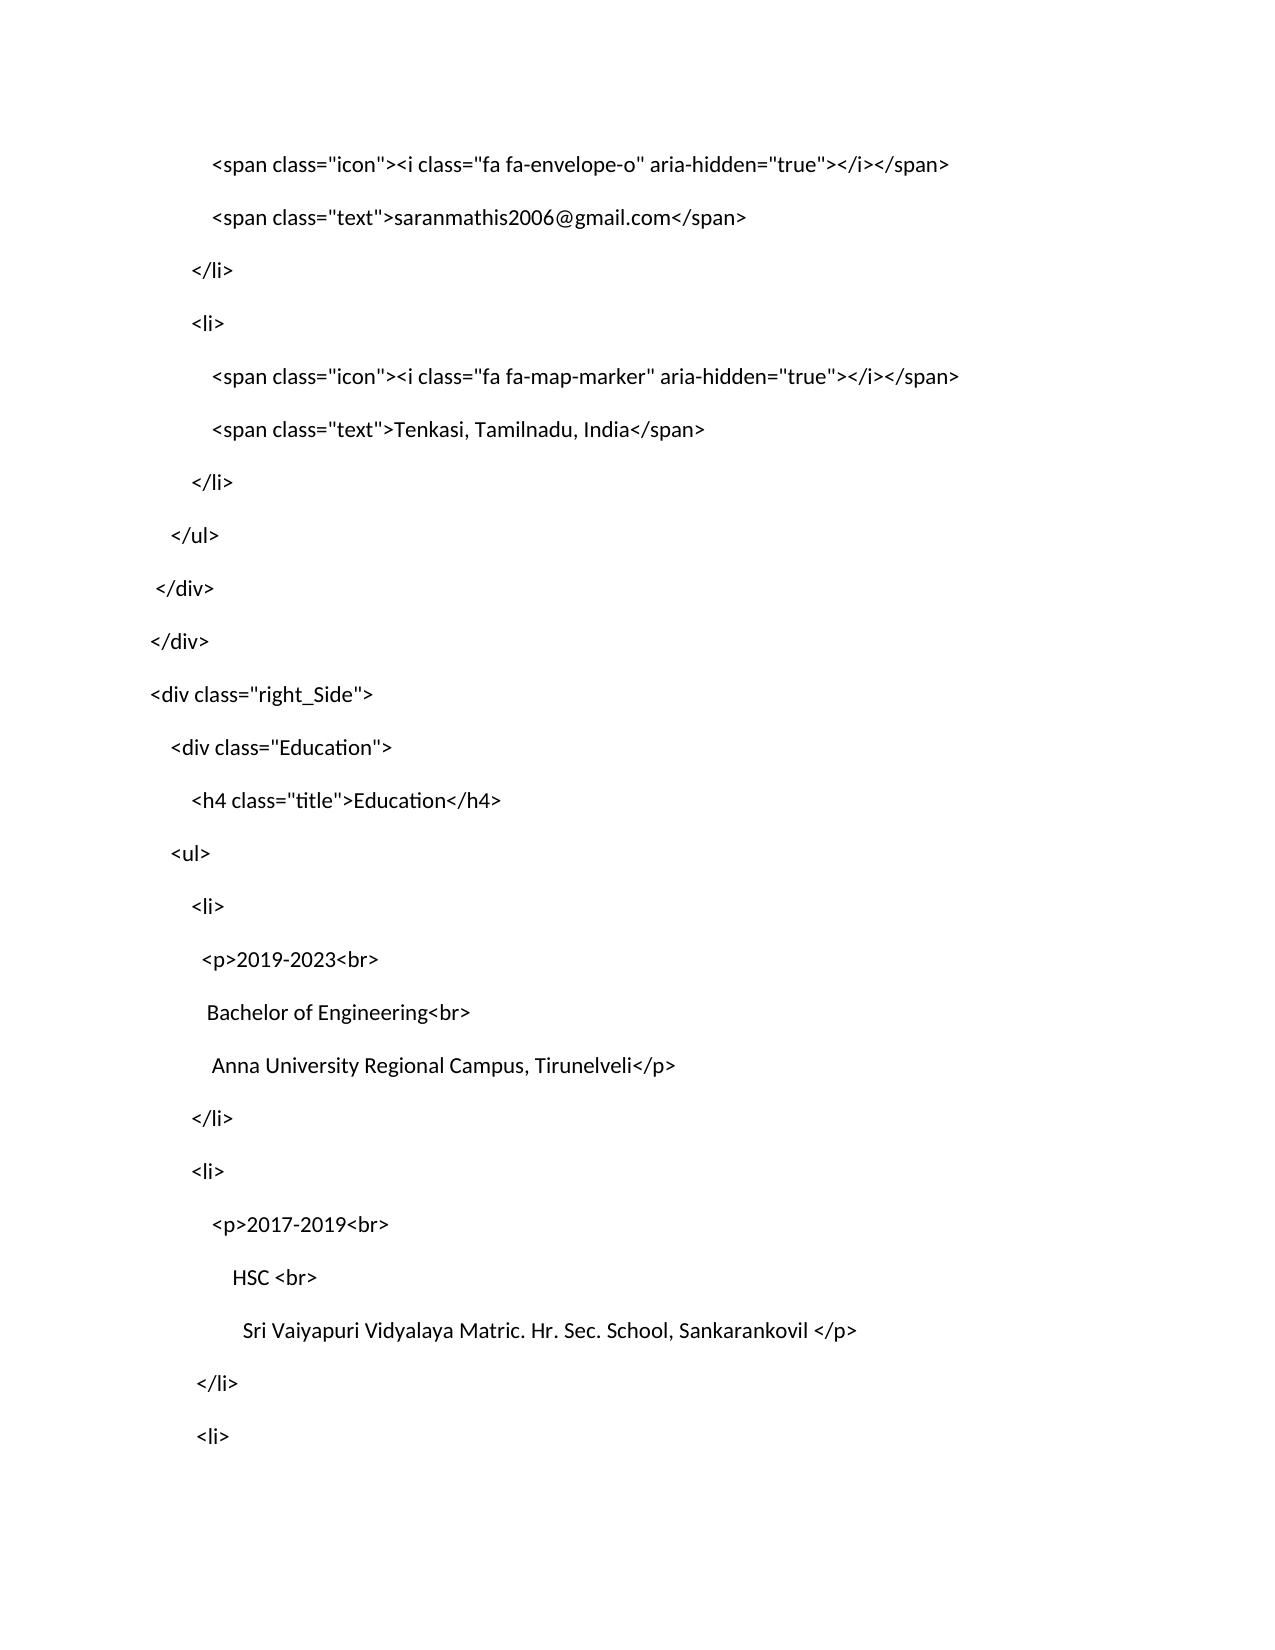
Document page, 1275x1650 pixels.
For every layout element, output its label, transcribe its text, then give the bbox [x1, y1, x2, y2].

text <ul> [150, 839, 1125, 867]
text </li> [150, 1369, 1125, 1397]
text Bachelor of Engineering<br> [150, 998, 1125, 1026]
text <li> [150, 1422, 1125, 1451]
text Sri Vaiyapuri Vidyalaya Matric. Hr. Sec. School, Sankarankovil </p> [150, 1316, 1125, 1344]
text </ul> [150, 521, 1125, 549]
text <li> [150, 1157, 1125, 1185]
text </li> [150, 468, 1125, 496]
text <li> [150, 309, 1125, 337]
text <span class="icon"><i class="fa fa-map-marker" aria-hidden="true"></i></span> [150, 362, 1125, 390]
text </div> [150, 574, 1125, 602]
text <span class="text">Tenkasi, Tamilnadu, India</span> [150, 415, 1125, 443]
text <p>2019-2023<br> [150, 945, 1125, 973]
text Anna University Regional Campus, Tirunelveli</p> [150, 1051, 1125, 1079]
text <span class="icon"><i class="fa fa-envelope-o" aria-hidden="true"></i></span> [150, 150, 1125, 178]
text <div class="Education"> [150, 733, 1125, 761]
text HSC <br> [150, 1263, 1125, 1291]
text <h4 class="title">Education</h4> [150, 786, 1125, 814]
text </li> [150, 1104, 1125, 1132]
text </div> [150, 627, 1125, 655]
text <span class="text">saranmathis2006@gmail.com</span> [150, 203, 1125, 231]
text <div class="right_Side"> [150, 680, 1125, 708]
text </li> [150, 256, 1125, 284]
text <li> [150, 892, 1125, 920]
text <p>2017-2019<br> [150, 1210, 1125, 1238]
